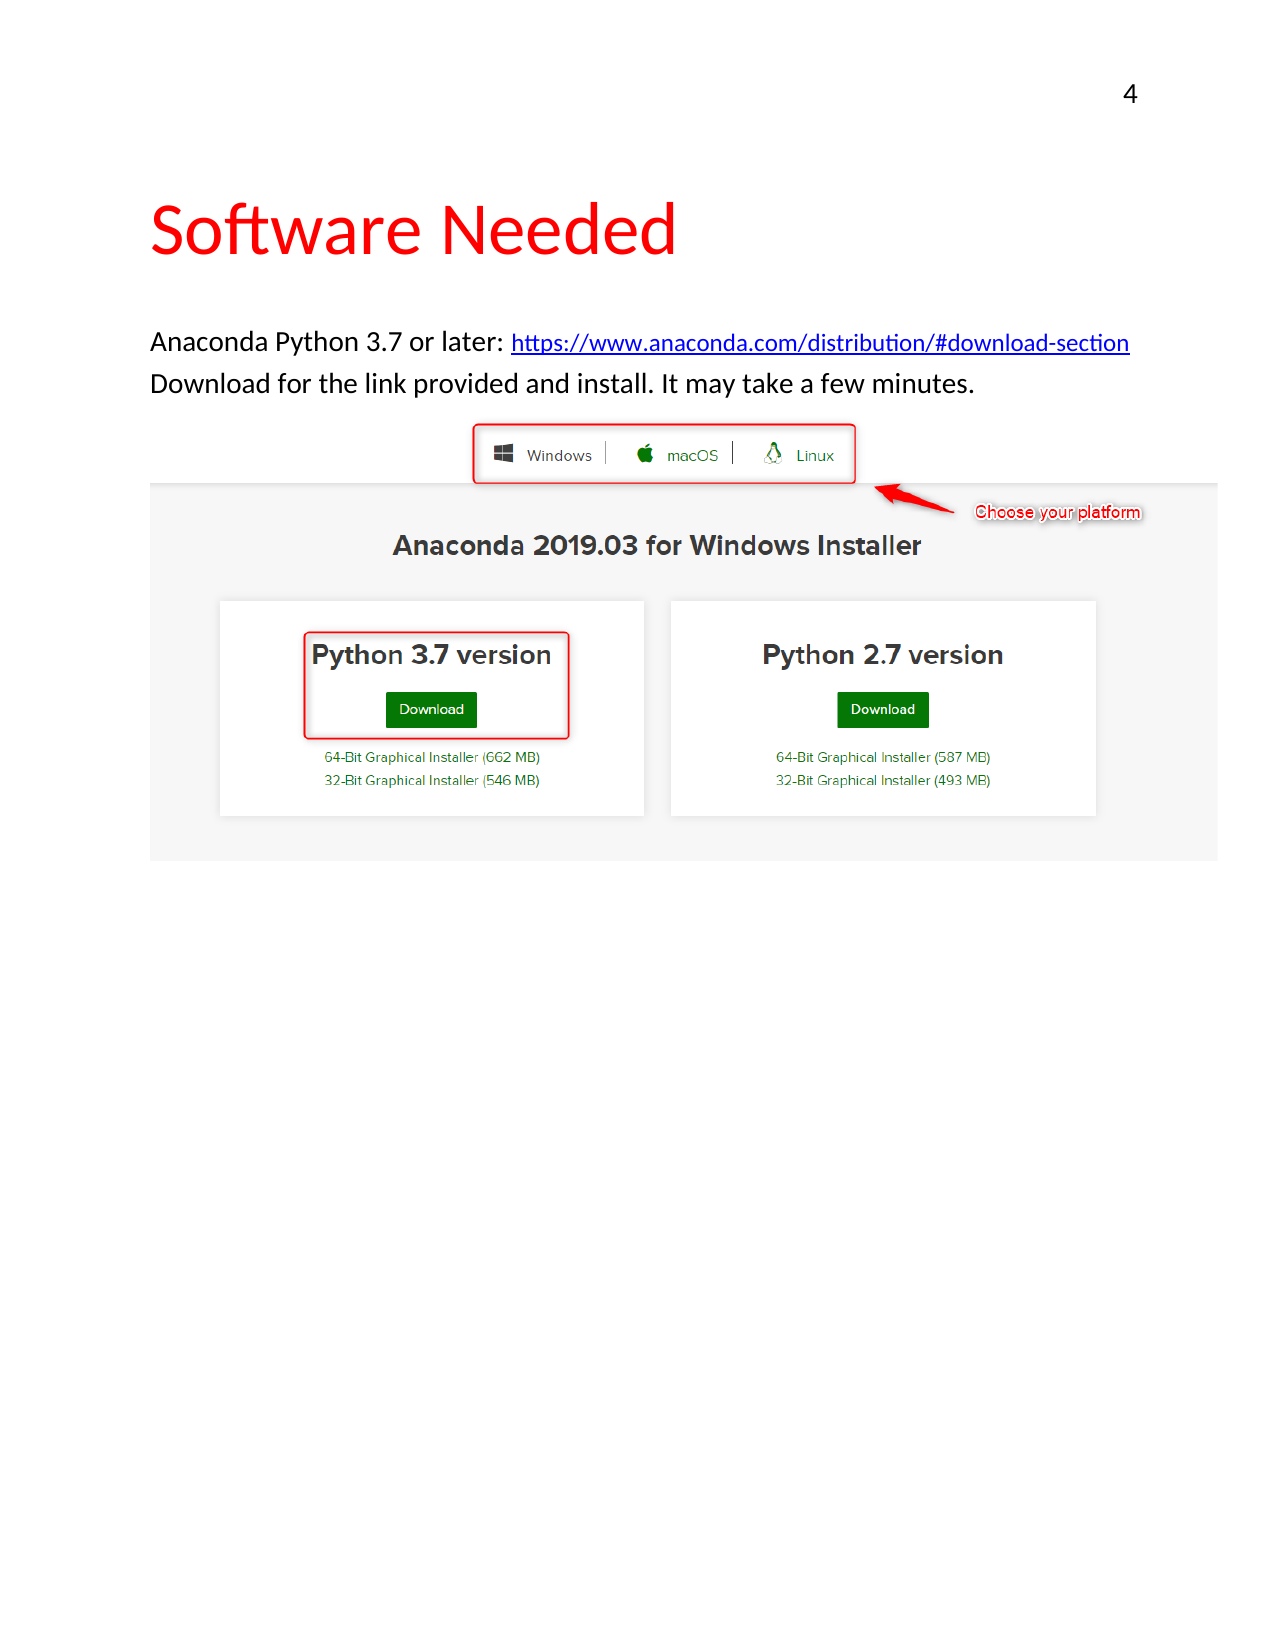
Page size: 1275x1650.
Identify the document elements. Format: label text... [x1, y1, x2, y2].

subtitle Software Needed [150, 182, 1137, 273]
text Anaconda Python 3.7 or later: https://www.anaconda.com/distribution/#download-section [150, 323, 1137, 359]
text Download for the link provided and install. It may take a few minutes. [150, 366, 1137, 401]
picture [150, 408, 1218, 869]
